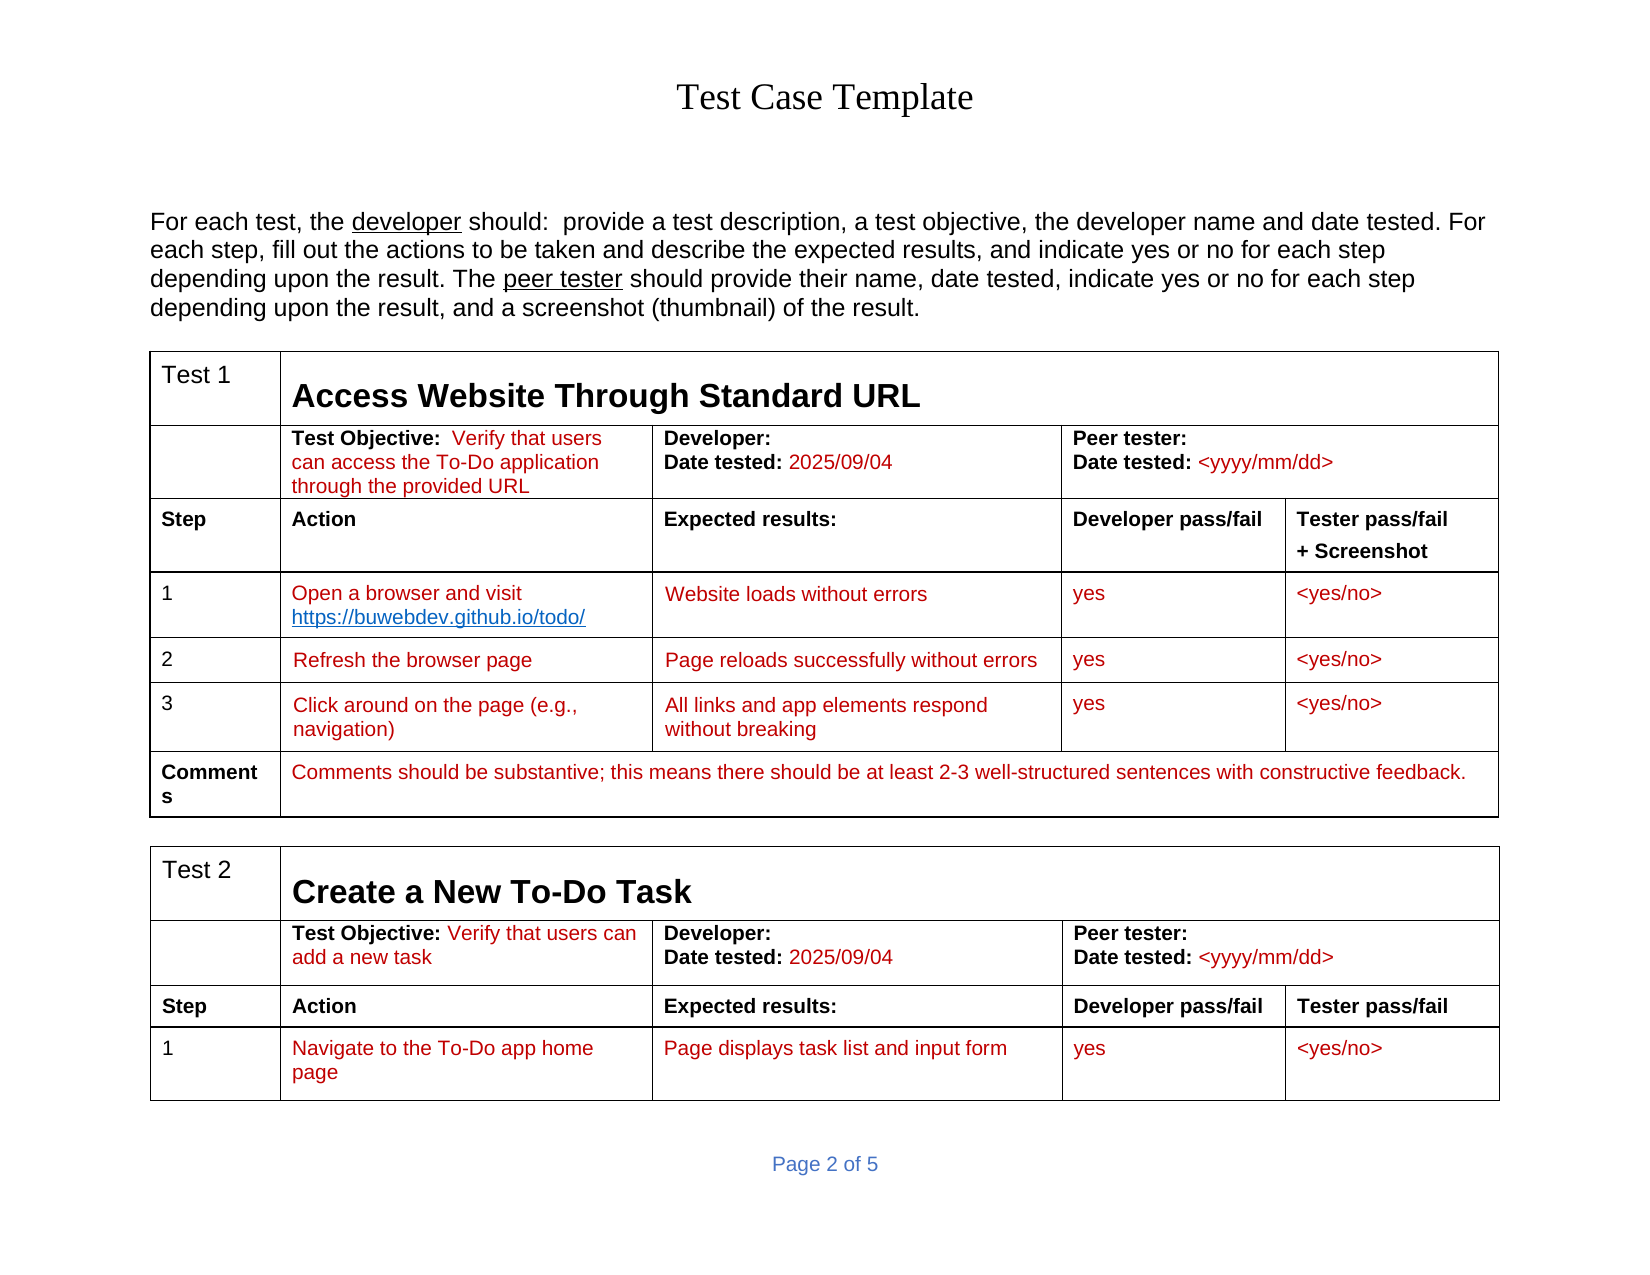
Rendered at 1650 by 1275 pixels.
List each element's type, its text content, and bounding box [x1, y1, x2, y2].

table_cell Step [151, 499, 280, 571]
table_cell 3 [151, 683, 280, 751]
table_cell Test Objective: Verify that users can access the To-Do application through the provided URL [281, 426, 652, 497]
table_cell Open a browser and visit https://buwebdev.github.io/todo/ [281, 573, 652, 637]
table_cell yes [1062, 683, 1285, 751]
table_cell [653, 638, 1061, 682]
table_cell Action [281, 499, 652, 571]
table_header Test 2 [151, 847, 280, 920]
table_cell Peer tester: Date tested: <yyyy/mm/dd> [1062, 426, 1498, 497]
table_cell <yes/no> [1286, 573, 1498, 637]
table_cell Comments should be substantive; this means there should be at least 2-3 well-structured sentences with constructive feedback. [281, 752, 1498, 816]
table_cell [653, 1028, 1062, 1100]
table_cell 1 [151, 573, 280, 637]
text For each test, the developer should: provide a test description, a test objective, the developer name and date tested. For each step, fill out the actions to be taken and describe the expected results, and indicate yes or no for each step depending upon the result. The peer tester should provide their name, date tested, indicate yes or no for each step depending upon the result, and a screenshot (thumbnail) of the result. [150, 207, 1500, 322]
table_cell yes [1063, 1028, 1285, 1100]
table_cell Comments [151, 752, 280, 816]
table_cell Step [151, 986, 280, 1026]
table_cell [281, 638, 652, 682]
table_cell <yes/no> [1286, 1028, 1499, 1100]
table_cell Developer pass/fail [1063, 986, 1285, 1026]
table_cell Developer pass/fail [1062, 499, 1285, 571]
table_cell <yes/no> [1286, 683, 1498, 751]
table_cell [151, 921, 280, 985]
table_cell Action [281, 986, 652, 1026]
table_cell Peer tester: Date tested: <yyyy/mm/dd> [1063, 921, 1499, 985]
table_cell yes [1062, 573, 1285, 637]
table_cell [653, 683, 1061, 751]
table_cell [281, 1028, 652, 1100]
table_cell 2 [151, 638, 280, 682]
table_header Access Website Through Standard URL [281, 352, 1498, 424]
table_header Create a New To-Do Task [281, 847, 1499, 920]
table_cell yes [1062, 638, 1285, 682]
table_cell Expected results: [653, 986, 1062, 1026]
table_cell Tester pass/fail + Screenshot [1286, 499, 1498, 571]
table_cell [151, 426, 280, 497]
table_cell <yes/no> [1286, 638, 1498, 682]
table_cell Expected results: [653, 499, 1061, 571]
table_cell Tester pass/fail [1286, 986, 1499, 1026]
table_cell [281, 683, 652, 751]
table_cell 1 [151, 1028, 280, 1100]
table_cell [653, 573, 1061, 637]
table_cell Test Objective: Verify that users can add a new task [281, 921, 652, 985]
table_header Test 1 [151, 352, 280, 424]
table_cell Developer: Date tested: 2025/09/04 [653, 426, 1061, 497]
table_cell Developer: Date tested: 2025/09/04 [653, 921, 1062, 985]
